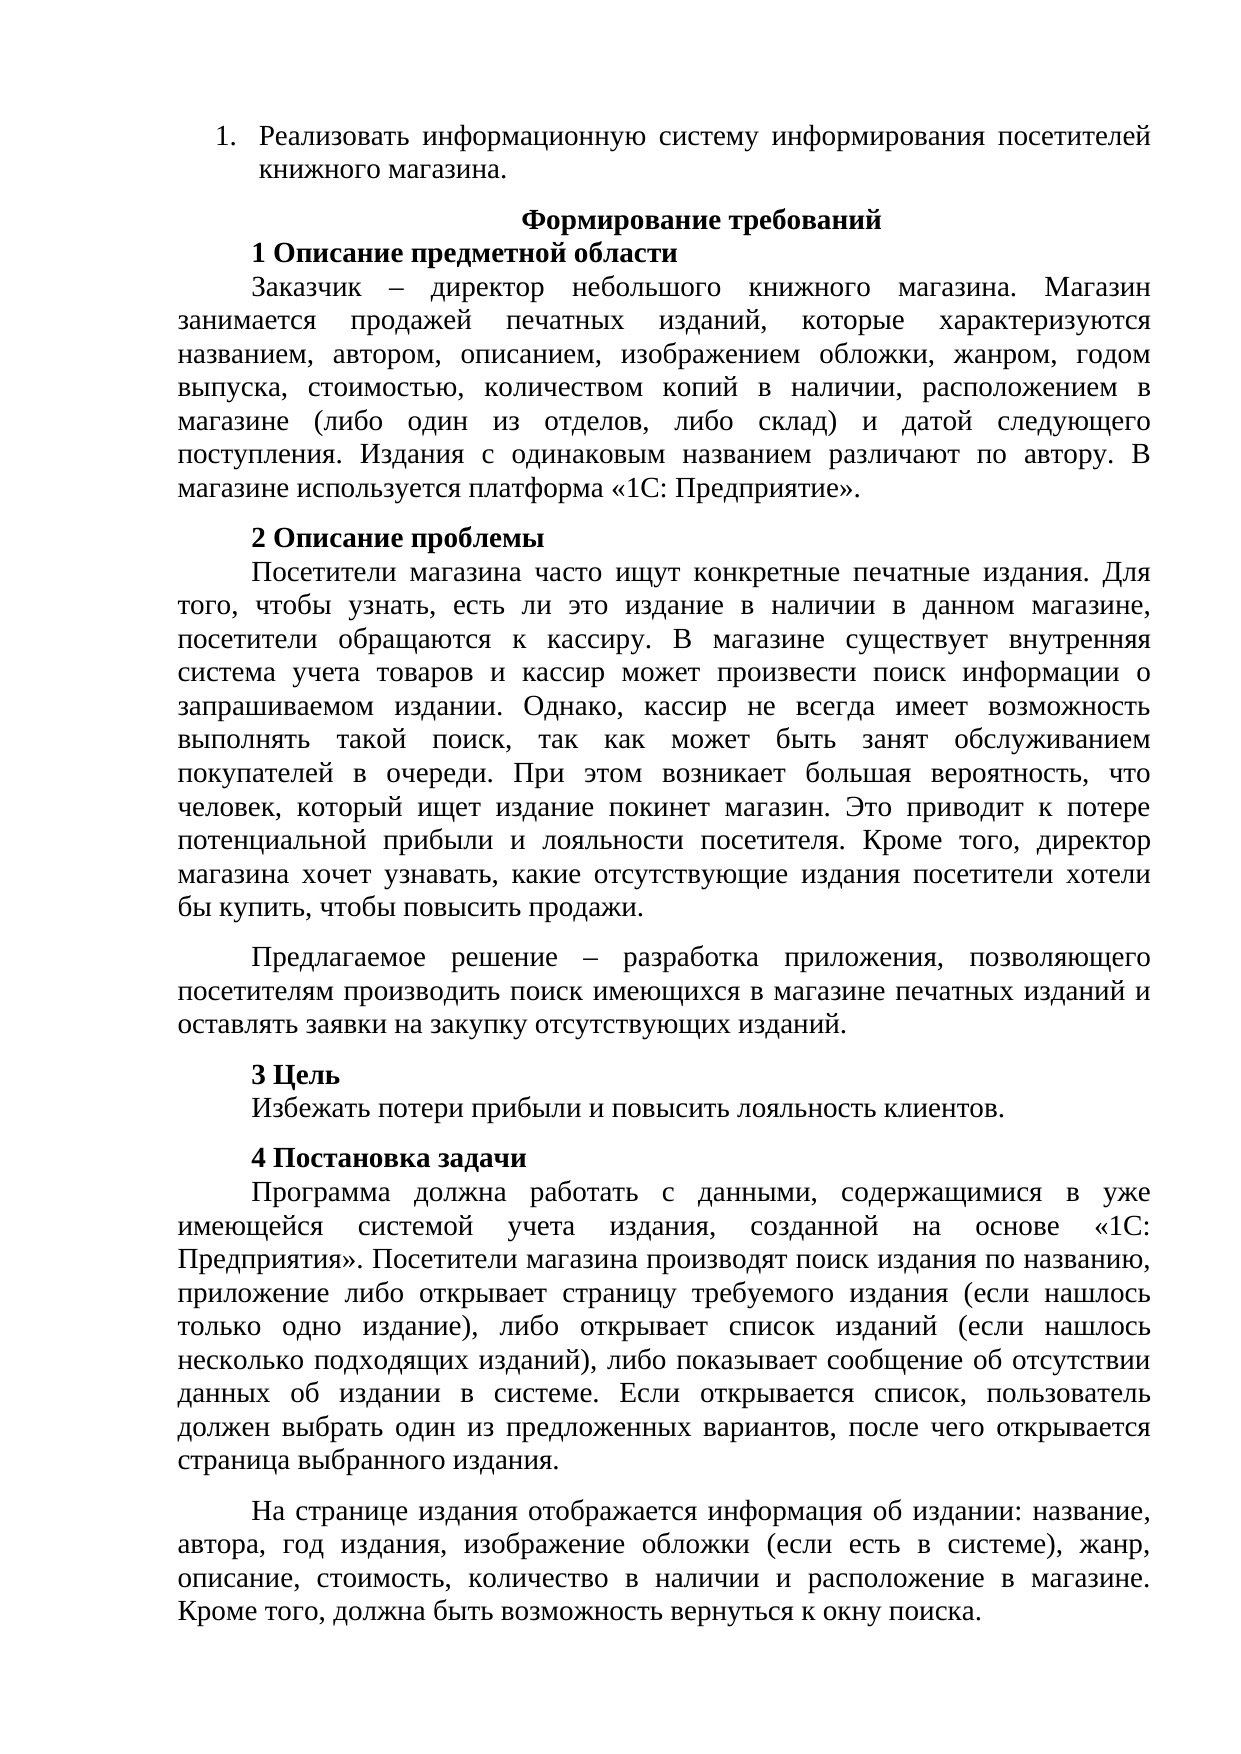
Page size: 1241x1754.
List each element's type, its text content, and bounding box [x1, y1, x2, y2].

text Избежать потери прибыли и повысить лояльность клиентов. [177, 1090, 1152, 1124]
text Посетители магазина часто ищут конкретные печатные издания. Для того, чтобы узнать, есть ли это издание в наличии в данном магазине, посетители обращаются к кассиру. В магазине существует внутренняя система учета товаров и кассир может произвести поиск информации о запрашиваемом издании. Однако, кассир не всегда имеет возможность выполнять такой поиск, так как может быть занят обслуживанием покупателей в очереди. При этом возникает большая вероятность, что человек, который ищет издание покинет магазин. Это приводит к потере потенциальной прибыли и лояльности посетителя. Кроме того, директор магазина хочет узнавать, какие отсутствующие издания посетители хотели бы купить, чтобы повысить продажи. [177, 554, 1152, 923]
text На странице издания отображается информация об издании: название, автора, год издания, изображение обложки (если есть в системе), жанр, описание, стоимость, количество в наличии и расположение в магазине. Кроме того, должна быть возможность вернуться к окну поиска. [177, 1493, 1152, 1627]
subtitle 1 Описание предметной области [177, 235, 1152, 269]
list Реализовать информационную систему информирования посетителей книжного магазина. [215, 118, 1152, 185]
subtitle 2 Описание проблемы [177, 520, 1152, 554]
subtitle 4 Постановка задачи [177, 1141, 1152, 1174]
text Программа должна работать с данными, содержащимися в уже имеющейся системой учета издания, созданной на основе «1С: Предприятия». Посетители магазина производят поиск издания по названию, приложение либо открывает страницу требуемого издания (если нашлось только одно издание), либо открывает список изданий (если нашлось несколько подходящих изданий), либо показывает сообщение об отсутствии данных об издании в системе. Если открывается список, пользователь должен выбрать один из предложенных вариантов, после чего открывается страница выбранного издания. [177, 1174, 1152, 1476]
subtitle 3 Цель [177, 1057, 1152, 1090]
text Заказчик – директор небольшого книжного магазина. Магазин занимается продажей печатных изданий, которые характеризуются названием, автором, описанием, изображением обложки, жанром, годом выпуска, стоимостью, количеством копий в наличии, расположением в магазине (либо один из отделов, либо склад) и датой следующего поступления. Издания с одинаковым названием различают по автору. В магазине используется платформа «1С: Предприятие». [177, 269, 1152, 504]
subtitle Формирование требований [177, 202, 1152, 235]
text Предлагаемое решение – разработка приложения, позволяющего посетителям производить поиск имеющихся в магазине печатных изданий и оставлять заявки на закупку отсутствующих изданий. [177, 939, 1152, 1040]
